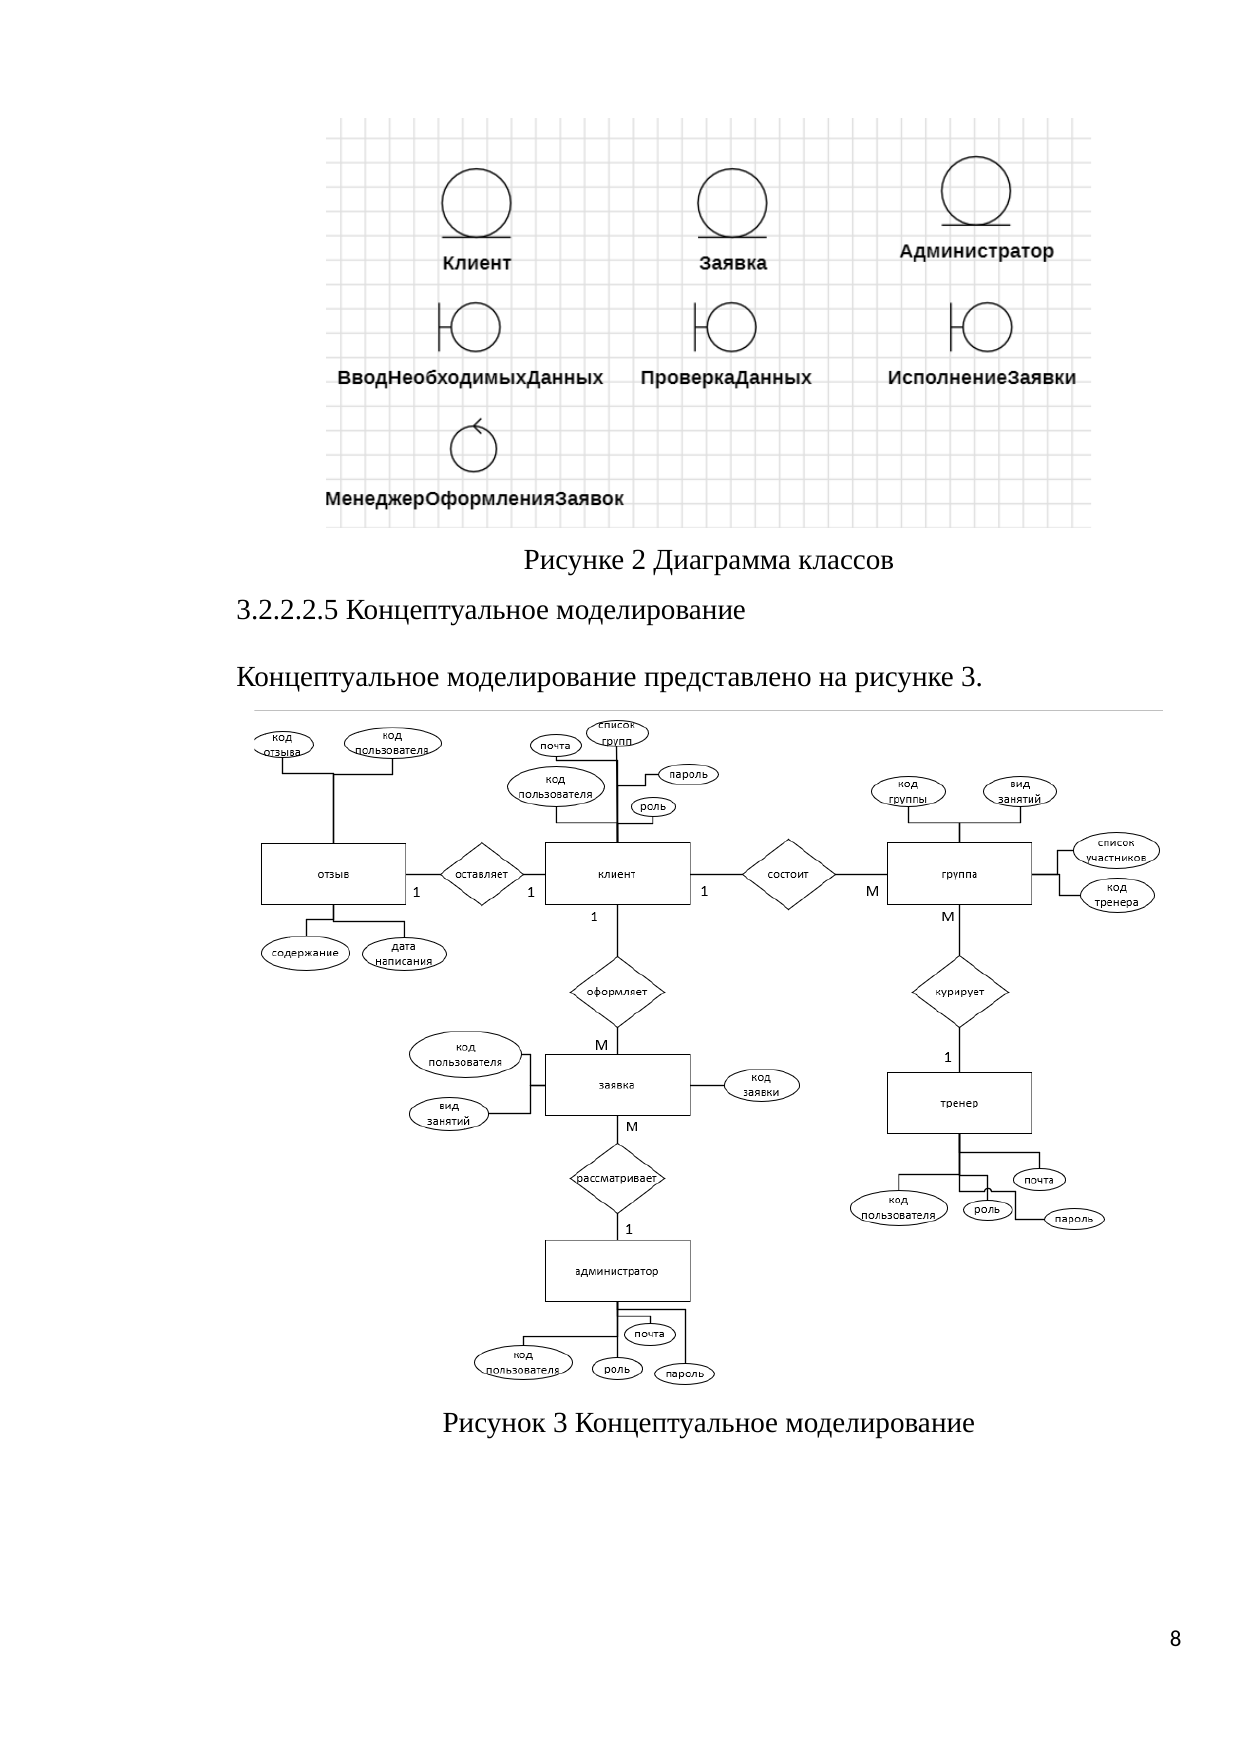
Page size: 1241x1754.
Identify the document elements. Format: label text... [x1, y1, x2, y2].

picture [254, 709, 1163, 1392]
text Рисунке 2 Диаграмма классов [177, 542, 1181, 575]
text 3.2.2.2.5 Концептуальное моделирование [177, 592, 1181, 626]
text Рисунок 3 Концептуальное моделирование [177, 1405, 1181, 1439]
text Концептуальное моделирование представлено на рисунке 3. [177, 659, 1181, 693]
picture [326, 118, 1092, 528]
